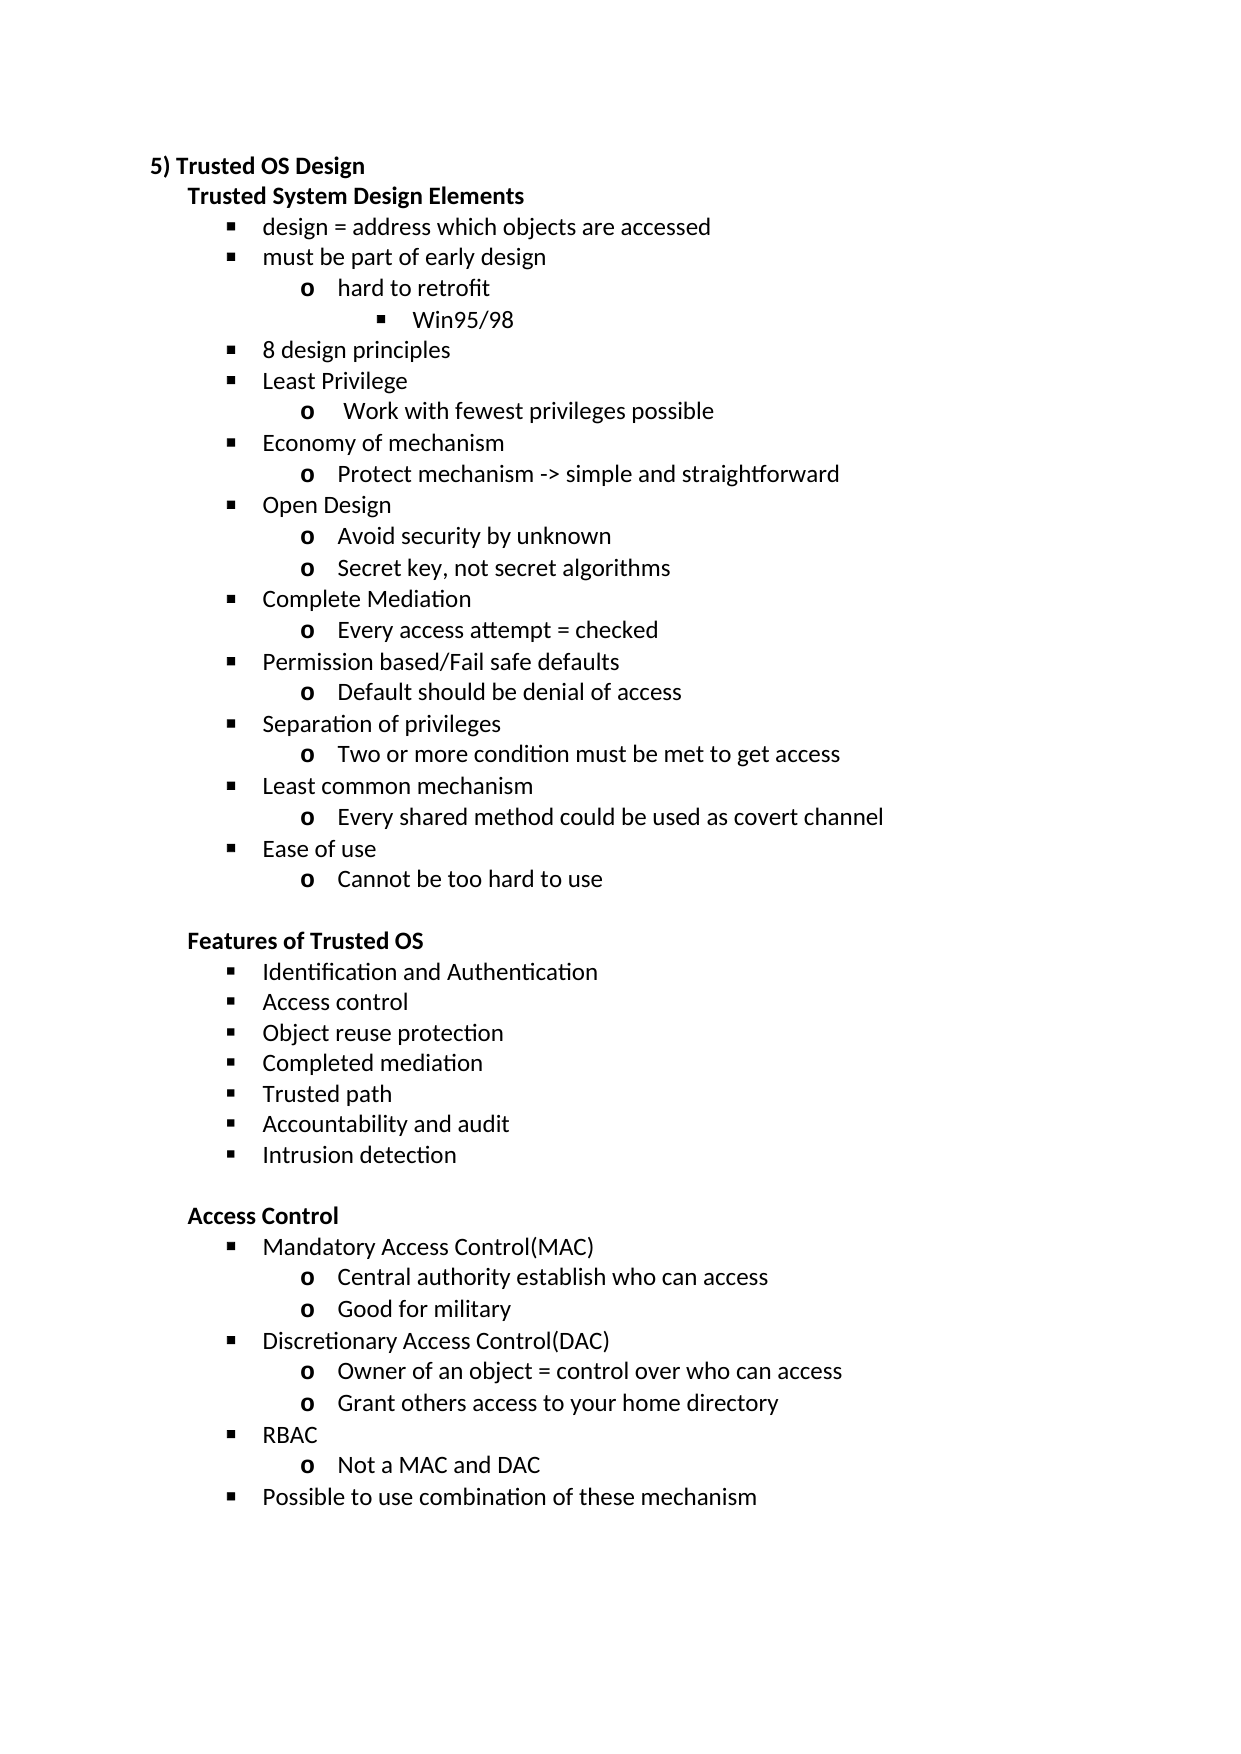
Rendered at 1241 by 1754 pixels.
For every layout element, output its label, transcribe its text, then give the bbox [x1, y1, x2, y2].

list Secret key, not secret algorithms [300, 552, 1090, 583]
list Not a MAC and DAC [300, 1449, 1090, 1481]
list Protect mechanism -> simple and straightforward [300, 458, 1090, 489]
list Owner of an object = control over who can access [300, 1355, 1090, 1387]
list Completed mediation [225, 1048, 1090, 1078]
list Least common mechanism [225, 770, 1090, 801]
list Good for military [300, 1293, 1090, 1325]
text Features of Trusted OS [187, 926, 1090, 956]
list Identification and Authentication [225, 956, 1090, 987]
list Ease of use [225, 833, 1090, 863]
list Object reuse protection [225, 1017, 1090, 1048]
list Mandatory Access Control(MAC) [225, 1231, 1090, 1261]
list Access control [225, 987, 1090, 1017]
text 5) Trusted OS Design [150, 150, 1090, 181]
list Discretionary Access Control(DAC) [225, 1325, 1090, 1355]
list RBAC [225, 1419, 1090, 1449]
list Intrusion detection [225, 1139, 1090, 1170]
list Every access attempt = checked [300, 614, 1090, 646]
list Economy of mechanism [225, 427, 1090, 458]
list Cannot be too hard to use [300, 863, 1090, 895]
list Every shared method could be used as covert channel [300, 801, 1090, 833]
list Trusted path [225, 1078, 1090, 1109]
list Avoid security by unknown [300, 520, 1090, 552]
list Grant others access to your home directory [300, 1387, 1090, 1419]
list must be part of early design [225, 242, 1090, 272]
list Default should be denial of access [300, 676, 1090, 708]
text Access Control [187, 1200, 1090, 1231]
list hard to retrofit [300, 272, 1090, 304]
list Two or more condition must be met to get access [300, 739, 1090, 770]
list design = address which objects are accessed [225, 211, 1090, 242]
text Trusted System Design Elements [187, 181, 1090, 211]
list Accountability and audit [225, 1109, 1090, 1139]
list Work with fewest privileges possible [300, 395, 1090, 427]
list Possible to use combination of these mechanism [225, 1481, 1090, 1512]
list Complete Mediation [225, 583, 1090, 614]
list Separation of privileges [225, 708, 1090, 739]
list 8 design principles [225, 334, 1090, 365]
list Central authority establish who can access [300, 1261, 1090, 1293]
list Win95/98 [375, 304, 1090, 334]
list Least Privilege [225, 365, 1090, 395]
list Open Design [225, 489, 1090, 520]
list Permission based/Fail safe defaults [225, 646, 1090, 676]
